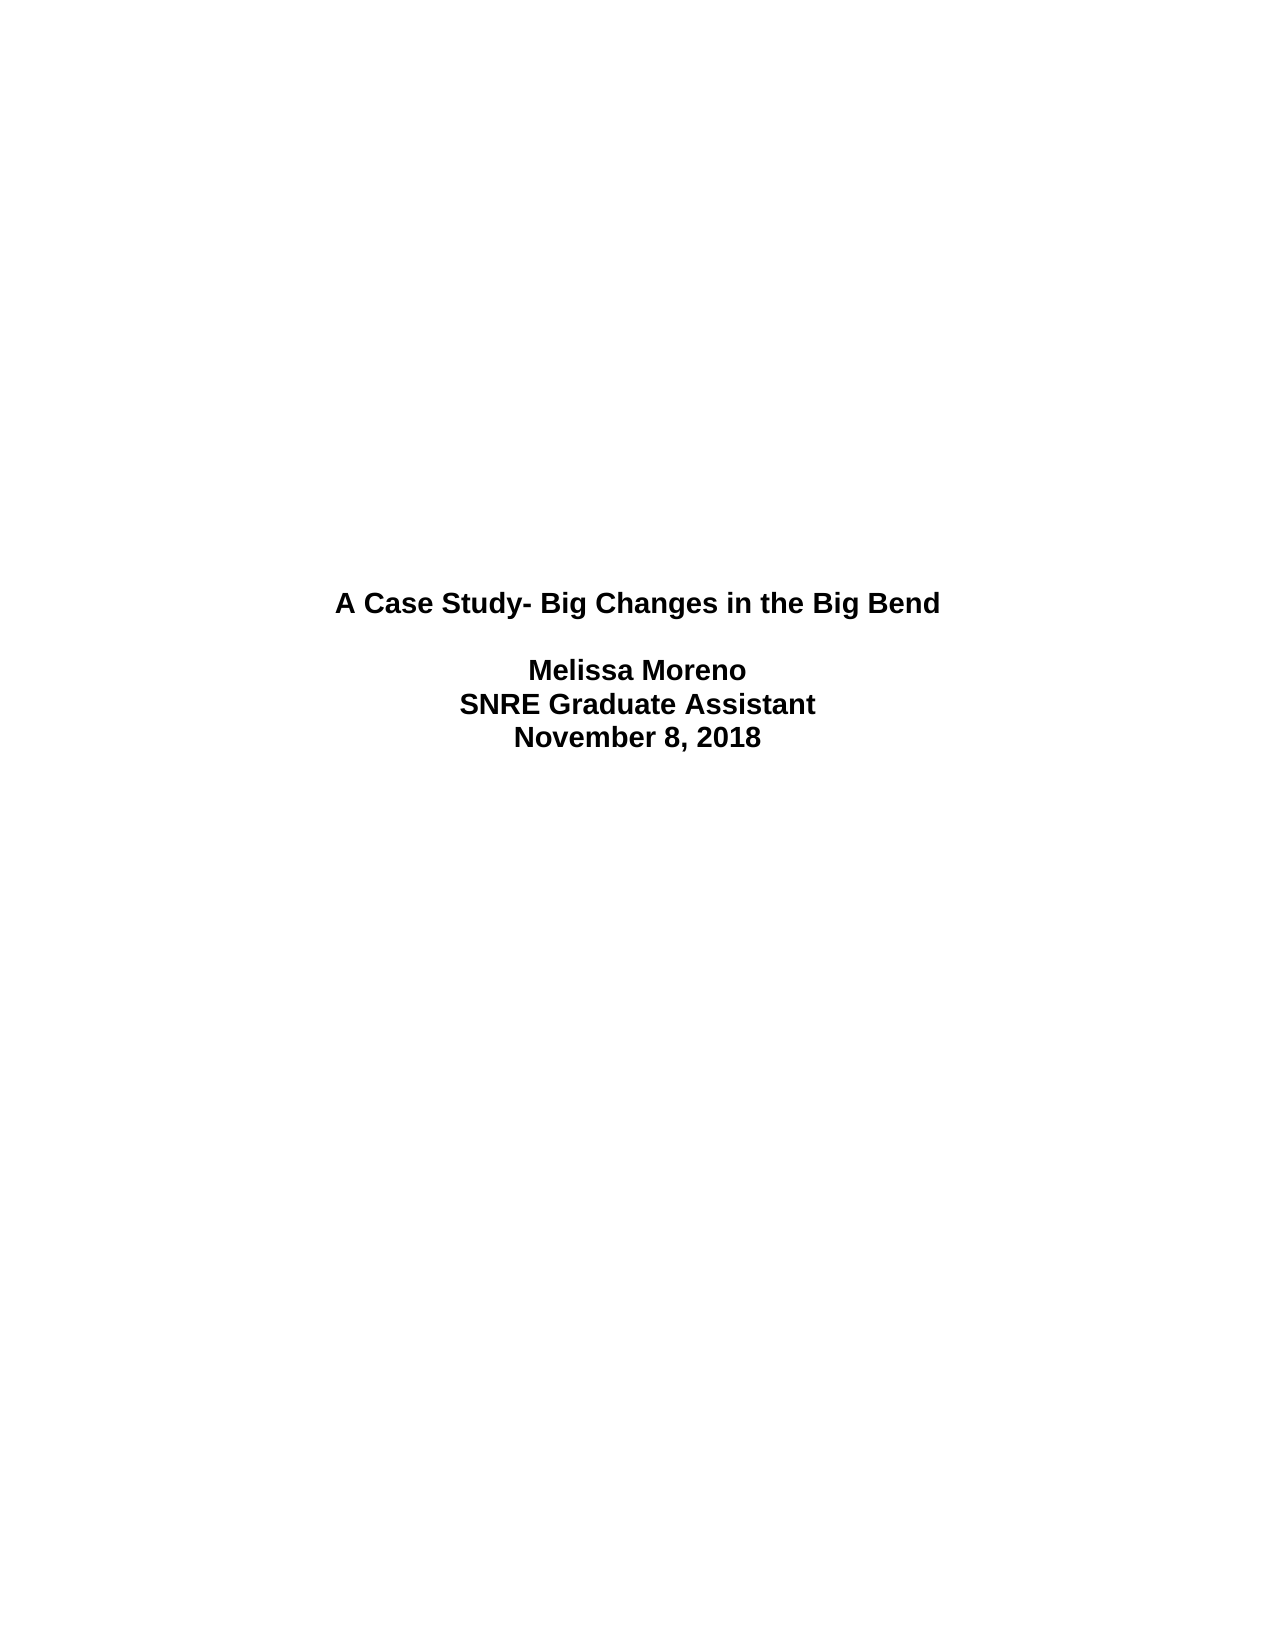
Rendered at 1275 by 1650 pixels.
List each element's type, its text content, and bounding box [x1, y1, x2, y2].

text A Case Study- Big Changes in the Big Bend [150, 586, 1125, 619]
text Melissa Moreno [150, 653, 1125, 687]
text November 8, 2018 [150, 720, 1125, 754]
text SNRE Graduate Assistant [150, 687, 1125, 720]
